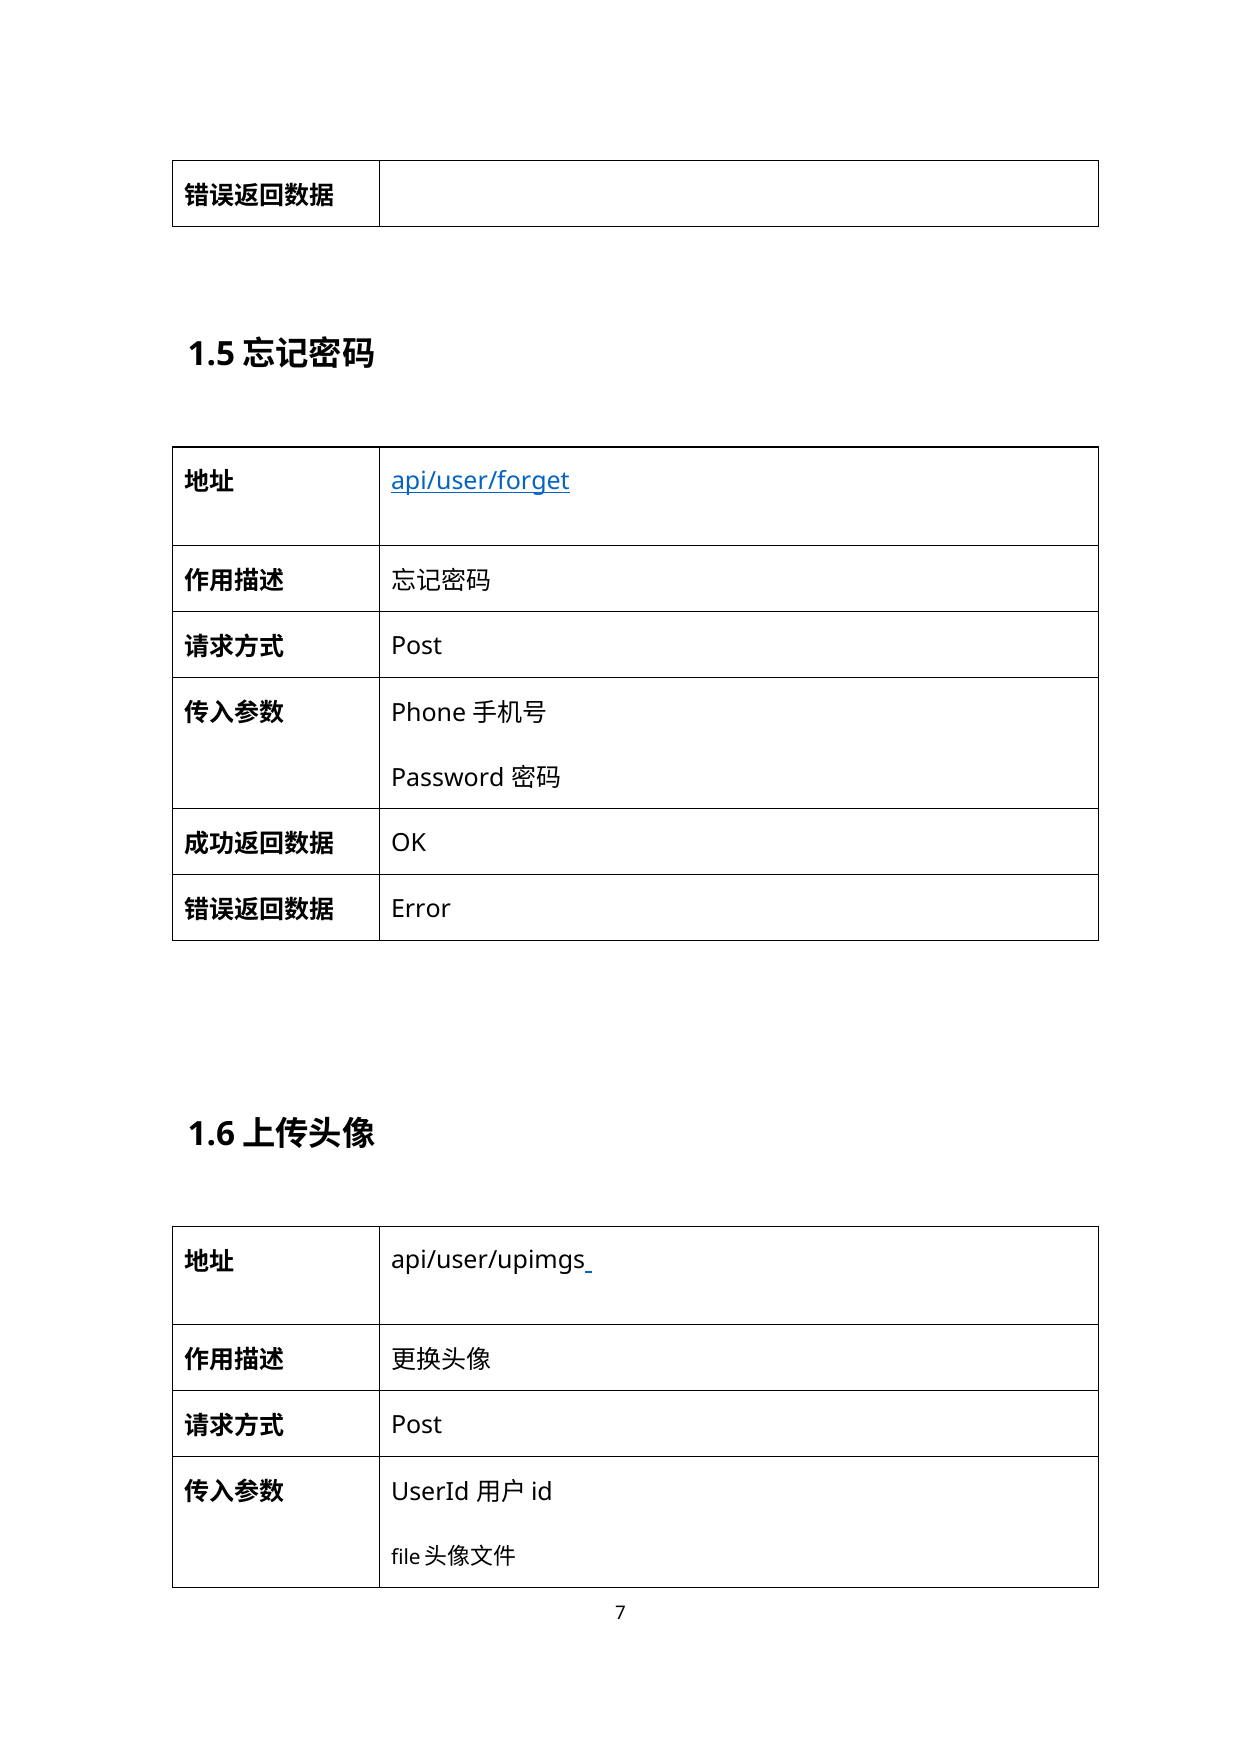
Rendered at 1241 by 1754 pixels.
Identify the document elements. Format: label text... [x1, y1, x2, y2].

table_cell Post [380, 612, 1098, 677]
table_cell 请求方式 [173, 1391, 379, 1456]
table_cell 成功返回数据 [173, 809, 379, 874]
subtitle 1.6上传头像 [187, 1098, 1053, 1163]
table_cell OK [380, 809, 1098, 874]
table_cell 请求方式 [173, 612, 379, 677]
table_cell 传入参数 [173, 678, 379, 808]
table_cell 更换头像 [380, 1325, 1098, 1390]
table_cell [380, 161, 1098, 226]
table_cell Post [380, 1391, 1098, 1456]
table_header 地址 [173, 448, 379, 545]
subtitle 1.5忘记密码 [187, 319, 1053, 384]
table_header api/user/forget [380, 448, 1098, 545]
table_cell 作用描述 [173, 546, 379, 611]
table_cell Phone 手机号 Password 密码 [380, 678, 1098, 808]
table_cell UserId 用户id file头像文件 [380, 1457, 1098, 1587]
table_cell 忘记密码 [380, 546, 1098, 611]
table_cell 错误返回数据 [173, 161, 379, 226]
table_cell Error [380, 875, 1098, 940]
table_header api/user/upimgs [380, 1227, 1098, 1324]
table_cell 错误返回数据 [173, 875, 379, 940]
table_cell 作用描述 [173, 1325, 379, 1390]
table_header 地址 [173, 1227, 379, 1324]
table_cell 传入参数 [173, 1457, 379, 1587]
